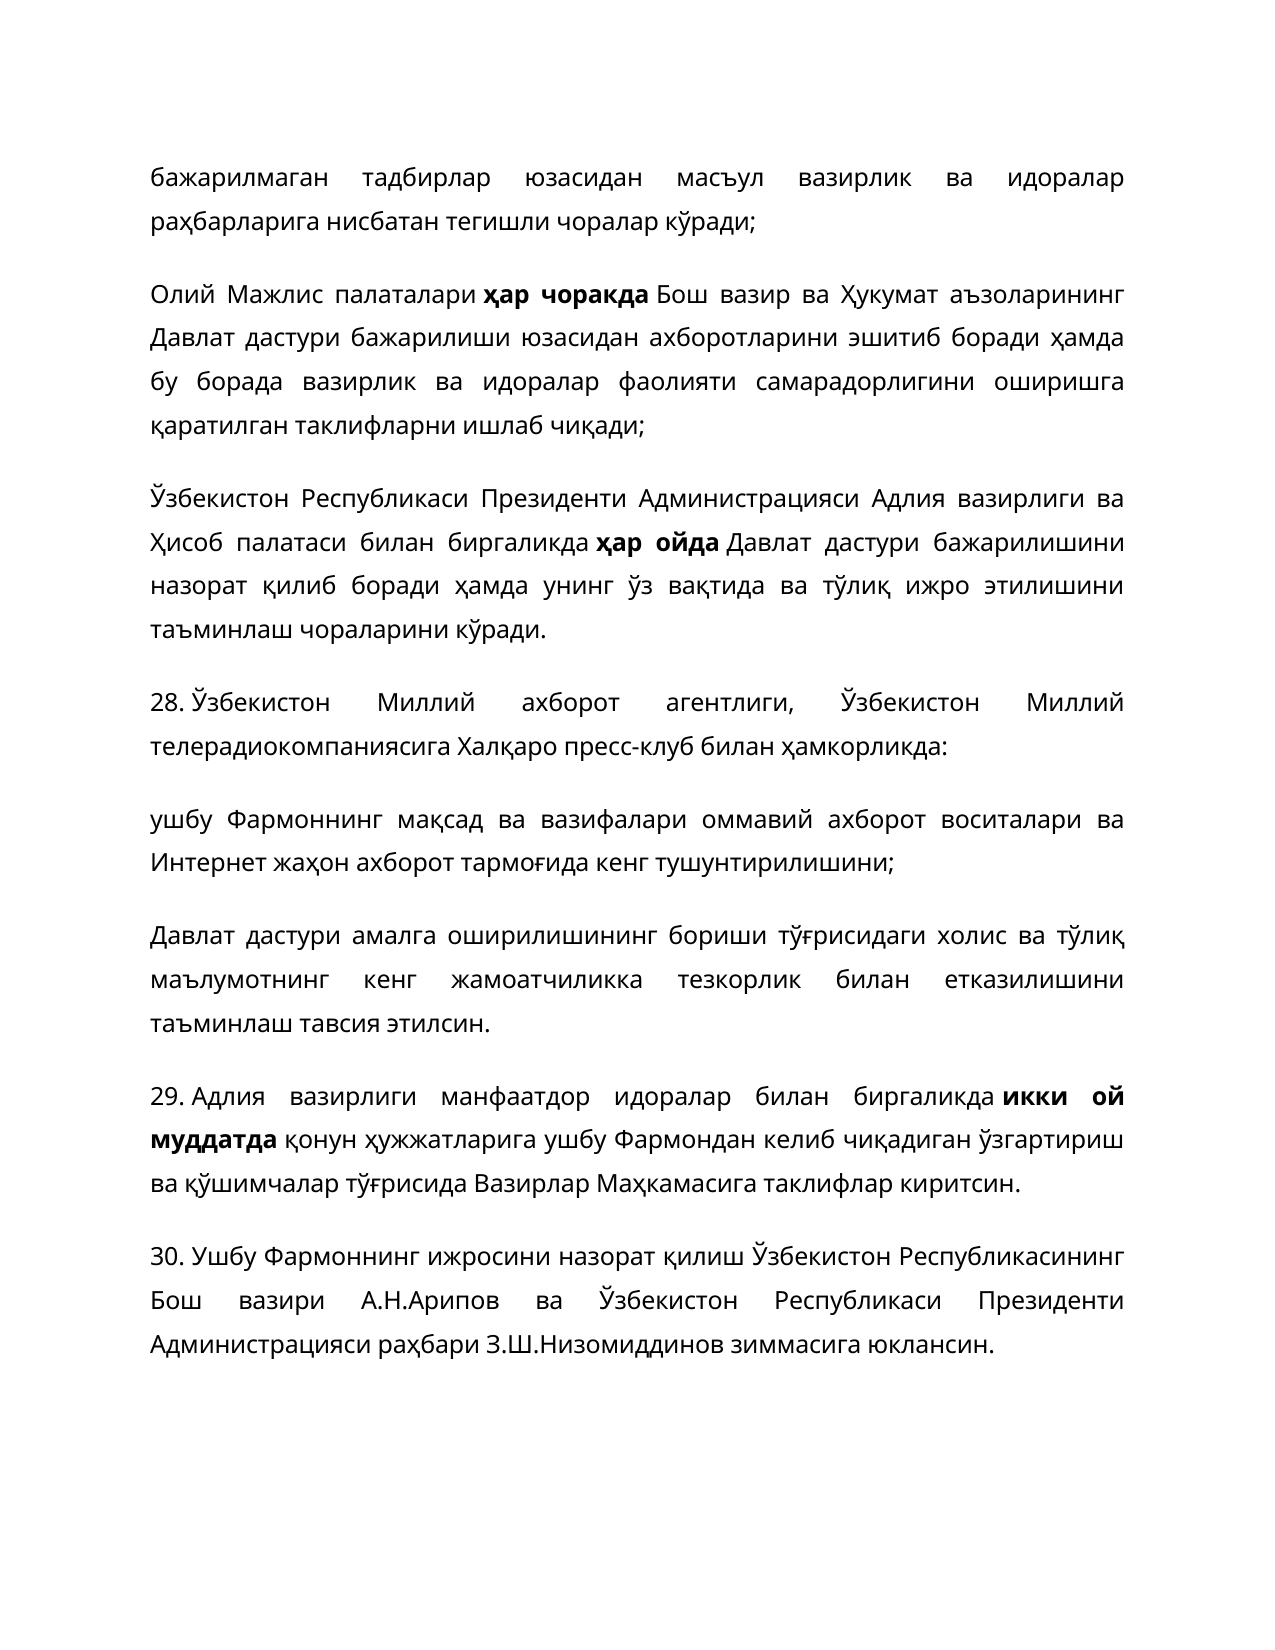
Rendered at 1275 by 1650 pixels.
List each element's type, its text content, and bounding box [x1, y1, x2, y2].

text 29. Адлия вазирлиги манфаатдор идоралар билан биргаликда икки ой муддатда қонун ҳужжатларига ушбу Фармондан келиб чиқадиган ўзгартириш ва қўшимчалар тўғрисида Вазирлар Маҳкамасига таклифлар киритсин. [150, 1069, 1125, 1200]
text Ўзбекистон Республикаси Президенти Администрацияси Адлия вазирлиги ва Ҳисоб палатаси билан биргаликда ҳар ойда Давлат дастури бажарилишини назорат қилиб боради ҳамда унинг ўз вақтида ва тўлиқ ижро этилишини таъминлаш чораларини кўради. [150, 471, 1125, 646]
text 28. Ўзбекистон Миллий ахборот агентлиги, Ўзбекистон Миллий телерадиокомпаниясига Халқаро пресс-клуб билан ҳамкорликда: [150, 675, 1125, 762]
text Давлат дастури амалга оширилишининг бориши тўғрисидаги холис ва тўлиқ маълумотнинг кенг жамоатчиликка тезкорлик билан етказилишини таъминлаш тавсия этилсин. [150, 908, 1125, 1039]
text 30. Ушбу Фармоннинг ижросини назорат қилиш Ўзбекистон Республикасининг Бош вазири А.Н.Арипов ва Ўзбекистон Республикаси Президенти Администрацияси раҳбари З.Ш.Низомиддинов зиммасига юклансин. [150, 1229, 1125, 1360]
text ушбу Фармоннинг мақсад ва вазифалари оммавий ахборот воситалари ва Интернет жаҳон ахборот тармоғида кенг тушунтирилишини; [150, 792, 1125, 879]
text Олий Мажлис палаталари ҳар чоракда Бош вазир ва Ҳукумат аъзоларининг Давлат дастури бажарилиши юзасидан ахборотларини эшитиб боради ҳамда бу борада вазирлик ва идоралар фаолияти самарадорлигини оширишга қаратилган таклифларни ишлаб чиқади; [150, 267, 1125, 442]
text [150, 150, 1125, 237]
